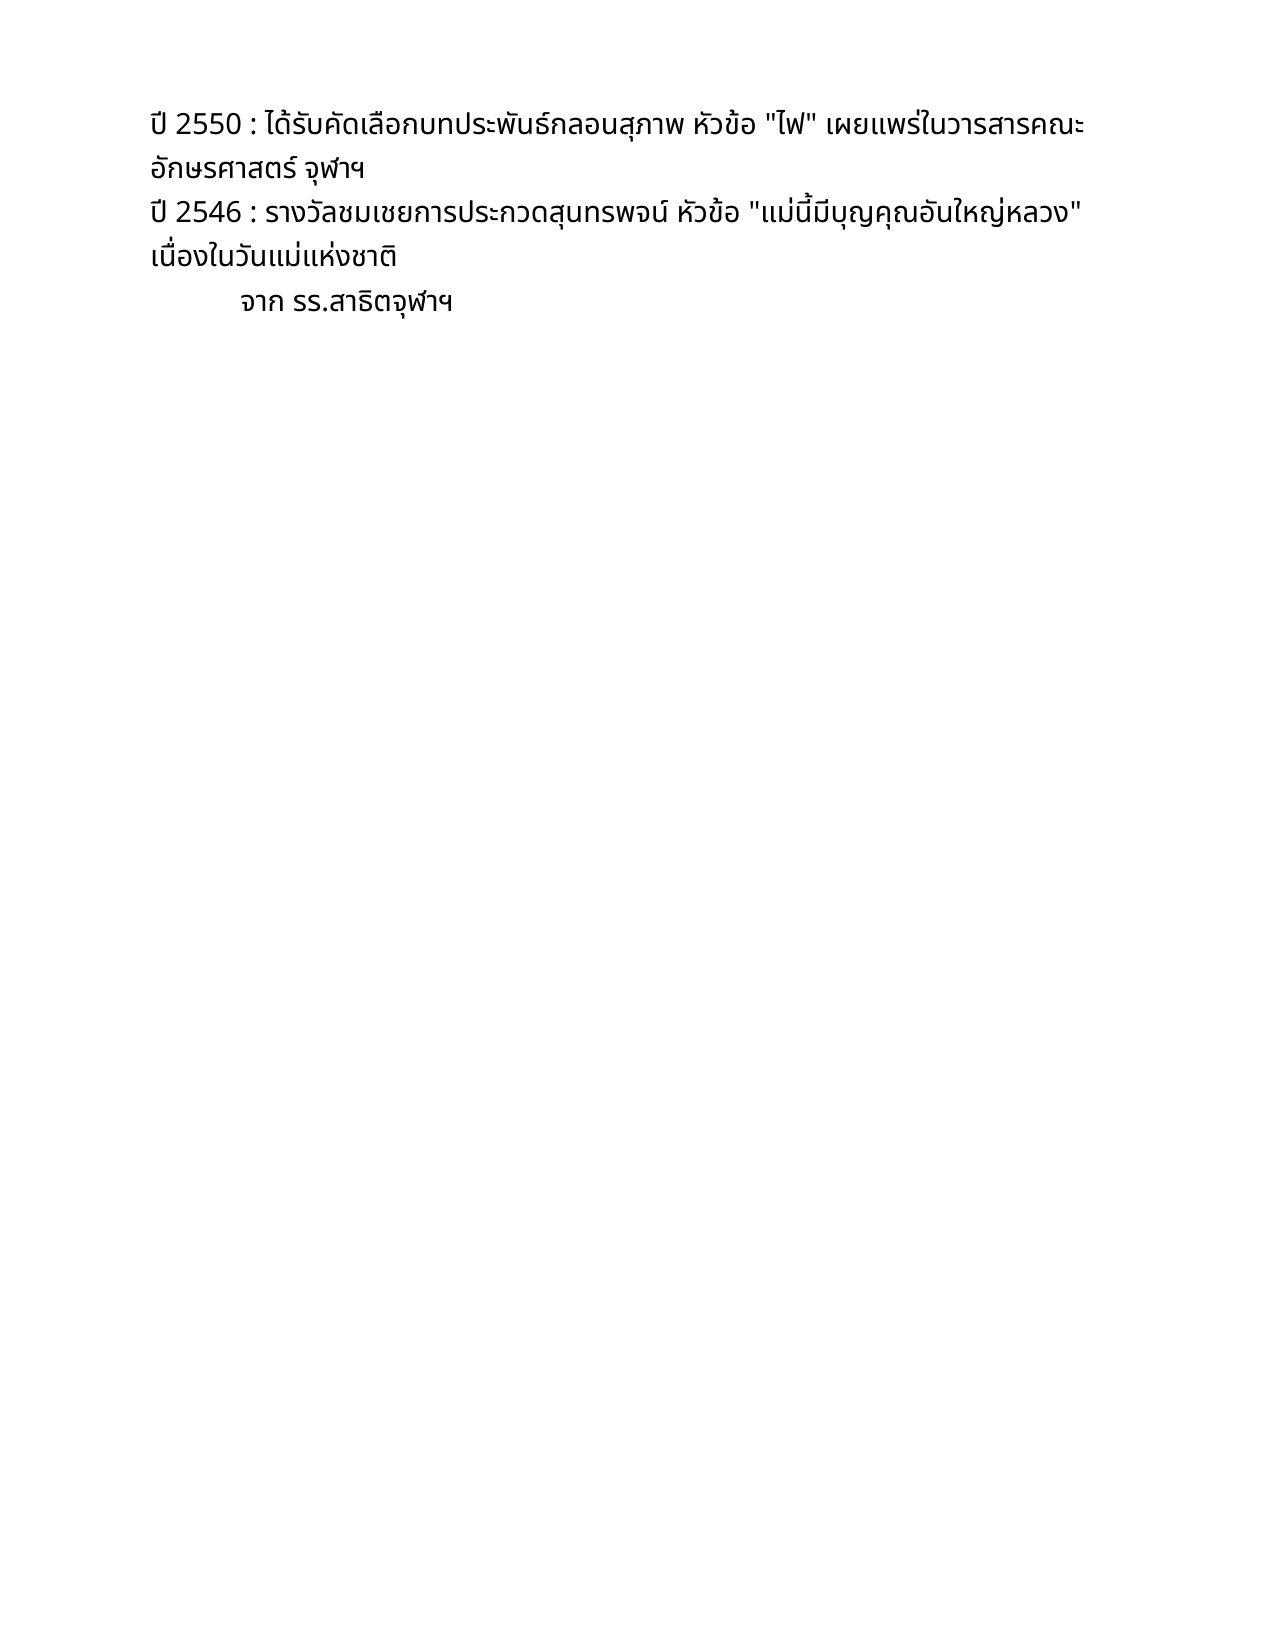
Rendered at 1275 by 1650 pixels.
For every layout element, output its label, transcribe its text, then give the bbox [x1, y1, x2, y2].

text ปี 2550 : ได้รับคัดเลือกบทประพันธ์กลอนสุภาพ หัวข้อ "ไฟ" เผยแพร่ในวารสารคณะอักษรศาสตร์ จุฬาฯ [150, 103, 1125, 191]
text ปี 2546 : รางวัลชมเชยการประกวดสุนทรพจน์ หัวข้อ "แม่นี้มีบุญคุณอันใหญ่หลวง" เนื่องในวันแม่แห่งชาติ จาก รร.สาธิตจุฬาฯ [150, 191, 1125, 324]
